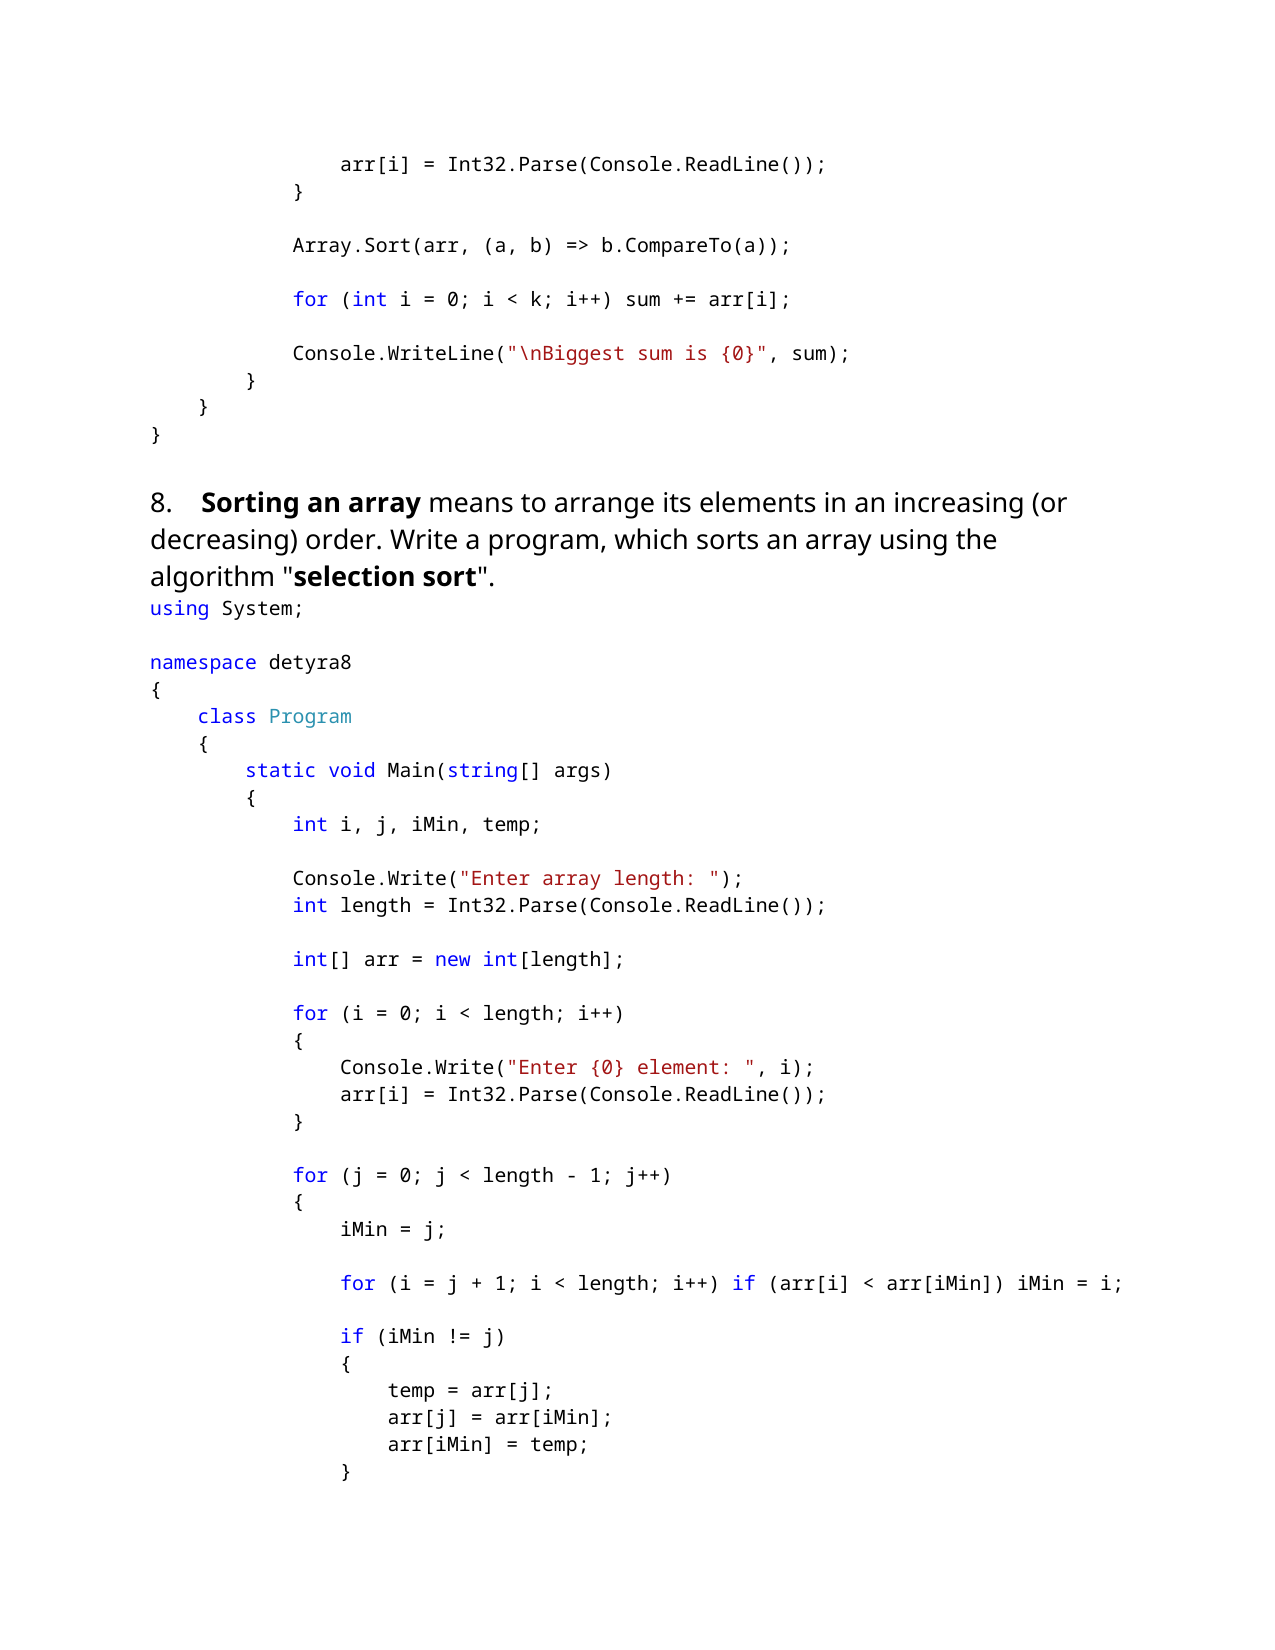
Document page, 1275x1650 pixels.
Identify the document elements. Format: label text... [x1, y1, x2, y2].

text int[] arr = new int[length]; [150, 945, 1125, 972]
text namespace detyra8 [150, 648, 1125, 675]
text { [150, 783, 1125, 810]
text arr[i] = Int32.Parse(Console.ReadLine()); [150, 150, 1125, 177]
text } [150, 177, 1125, 204]
text { [150, 1188, 1125, 1215]
text for (i = 0; i < length; i++) [150, 999, 1125, 1026]
text class Program [150, 702, 1125, 729]
text { [150, 675, 1125, 702]
text iMin = j; [150, 1215, 1125, 1242]
text int i, j, iMin, temp; [150, 810, 1125, 837]
text for (j = 0; j < length - 1; j++) [150, 1161, 1125, 1188]
text Console.WriteLine("\nBiggest sum is {0}", sum); [150, 339, 1125, 366]
text } [150, 1107, 1125, 1134]
text { [150, 729, 1125, 756]
text for (int i = 0; i < k; i++) sum += arr[i]; [150, 285, 1125, 312]
text arr[j] = arr[iMin]; [150, 1404, 1125, 1431]
text for (i = j + 1; i < length; i++) if (arr[i] < arr[iMin]) iMin = i; [150, 1269, 1125, 1296]
text arr[i] = Int32.Parse(Console.ReadLine()); [150, 1080, 1125, 1107]
text using System; [150, 594, 1125, 621]
text } [150, 393, 1125, 420]
text Array.Sort(arr, (a, b) => b.CompareTo(a)); [150, 231, 1125, 258]
text temp = arr[j]; [150, 1377, 1125, 1404]
text } [150, 366, 1125, 393]
text } [150, 1458, 1125, 1484]
text } [150, 420, 1125, 447]
text static void Main(string[] args) [150, 756, 1125, 783]
text Console.Write("Enter array length: "); [150, 864, 1125, 891]
text int length = Int32.Parse(Console.ReadLine()); [150, 891, 1125, 918]
text if (iMin != j) [150, 1323, 1125, 1350]
text arr[iMin] = temp; [150, 1431, 1125, 1458]
text Console.Write("Enter {0} element: ", i); [150, 1053, 1125, 1080]
text 8. Sorting an array means to arrange its elements in an increasing (or decreasing) order. Write a program, which sorts an array using the algorithm "selection sort". [150, 484, 1125, 594]
text { [150, 1026, 1125, 1053]
text { [150, 1350, 1125, 1377]
